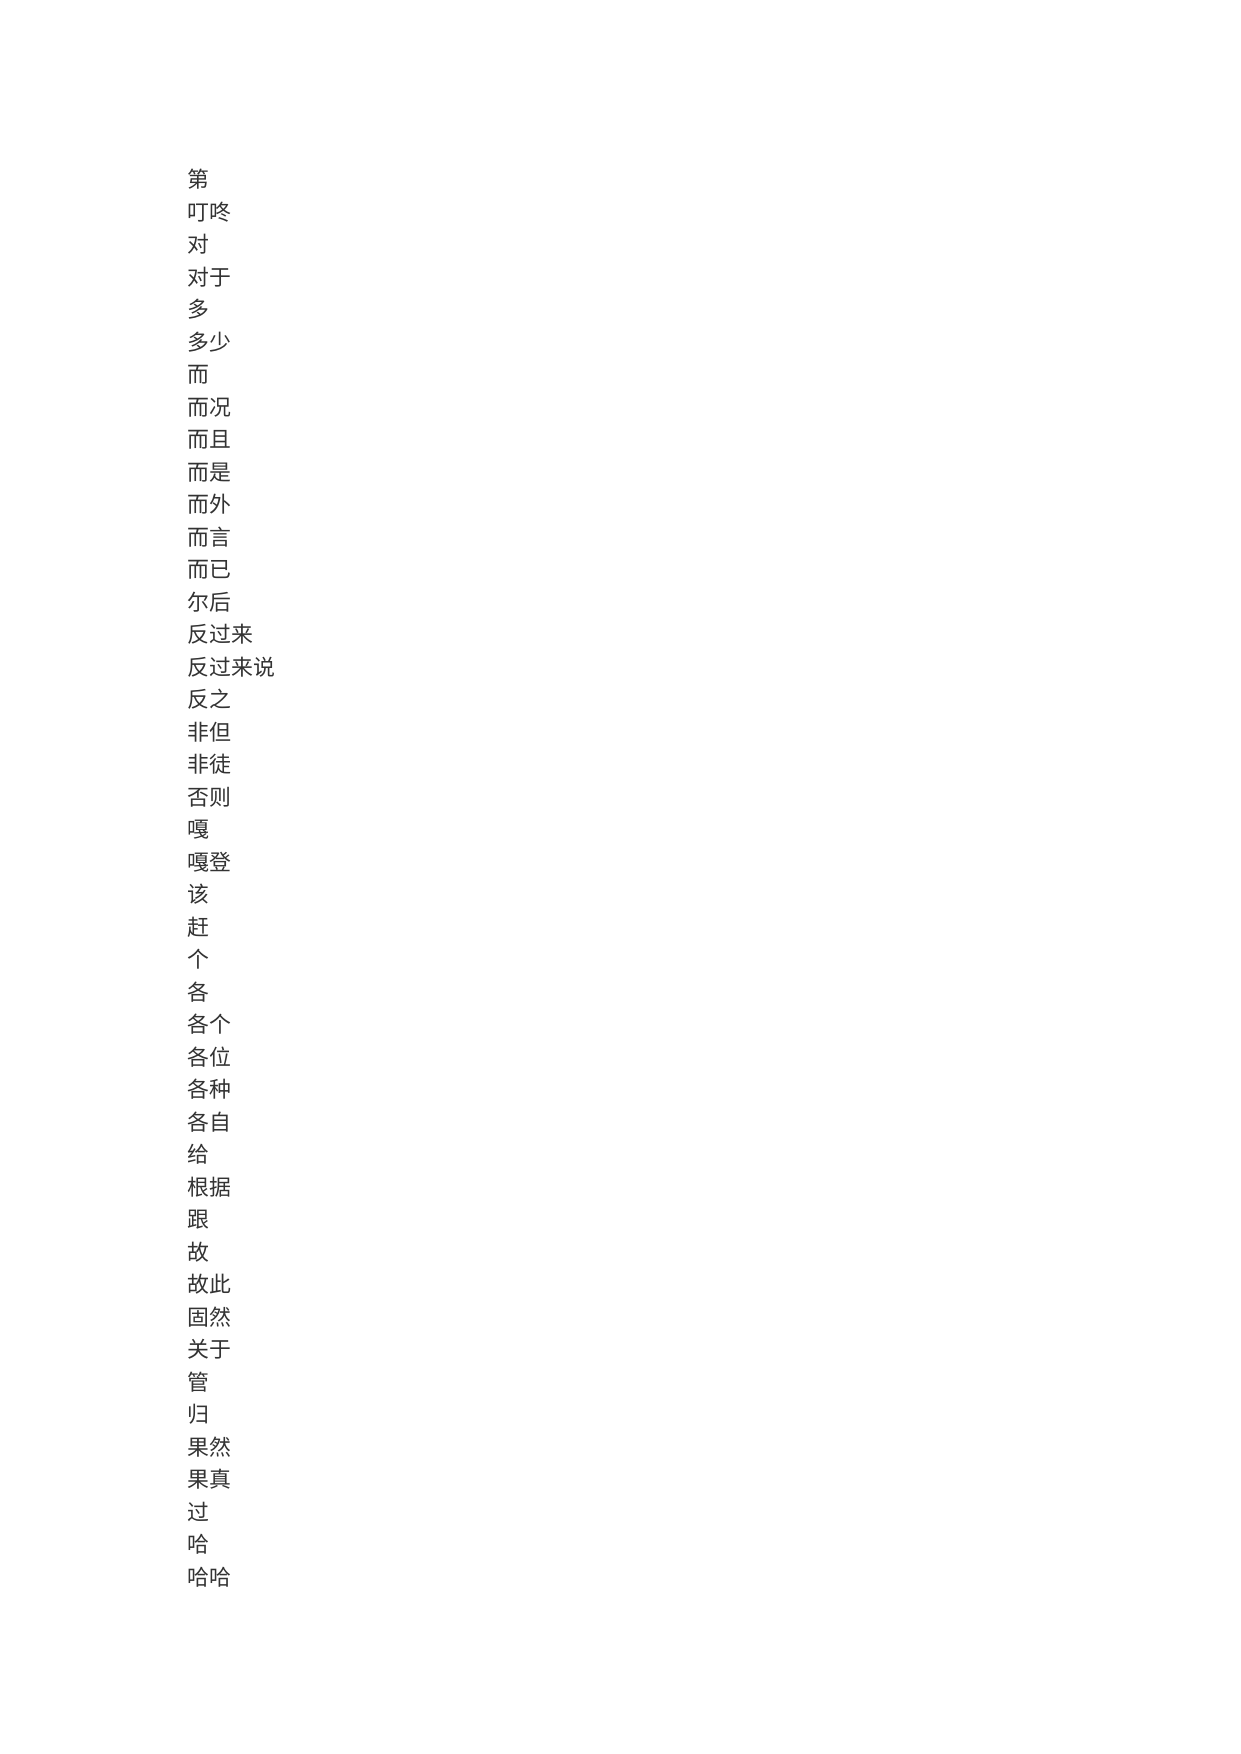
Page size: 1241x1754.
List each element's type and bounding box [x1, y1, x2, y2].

text [187, 162, 1053, 1592]
